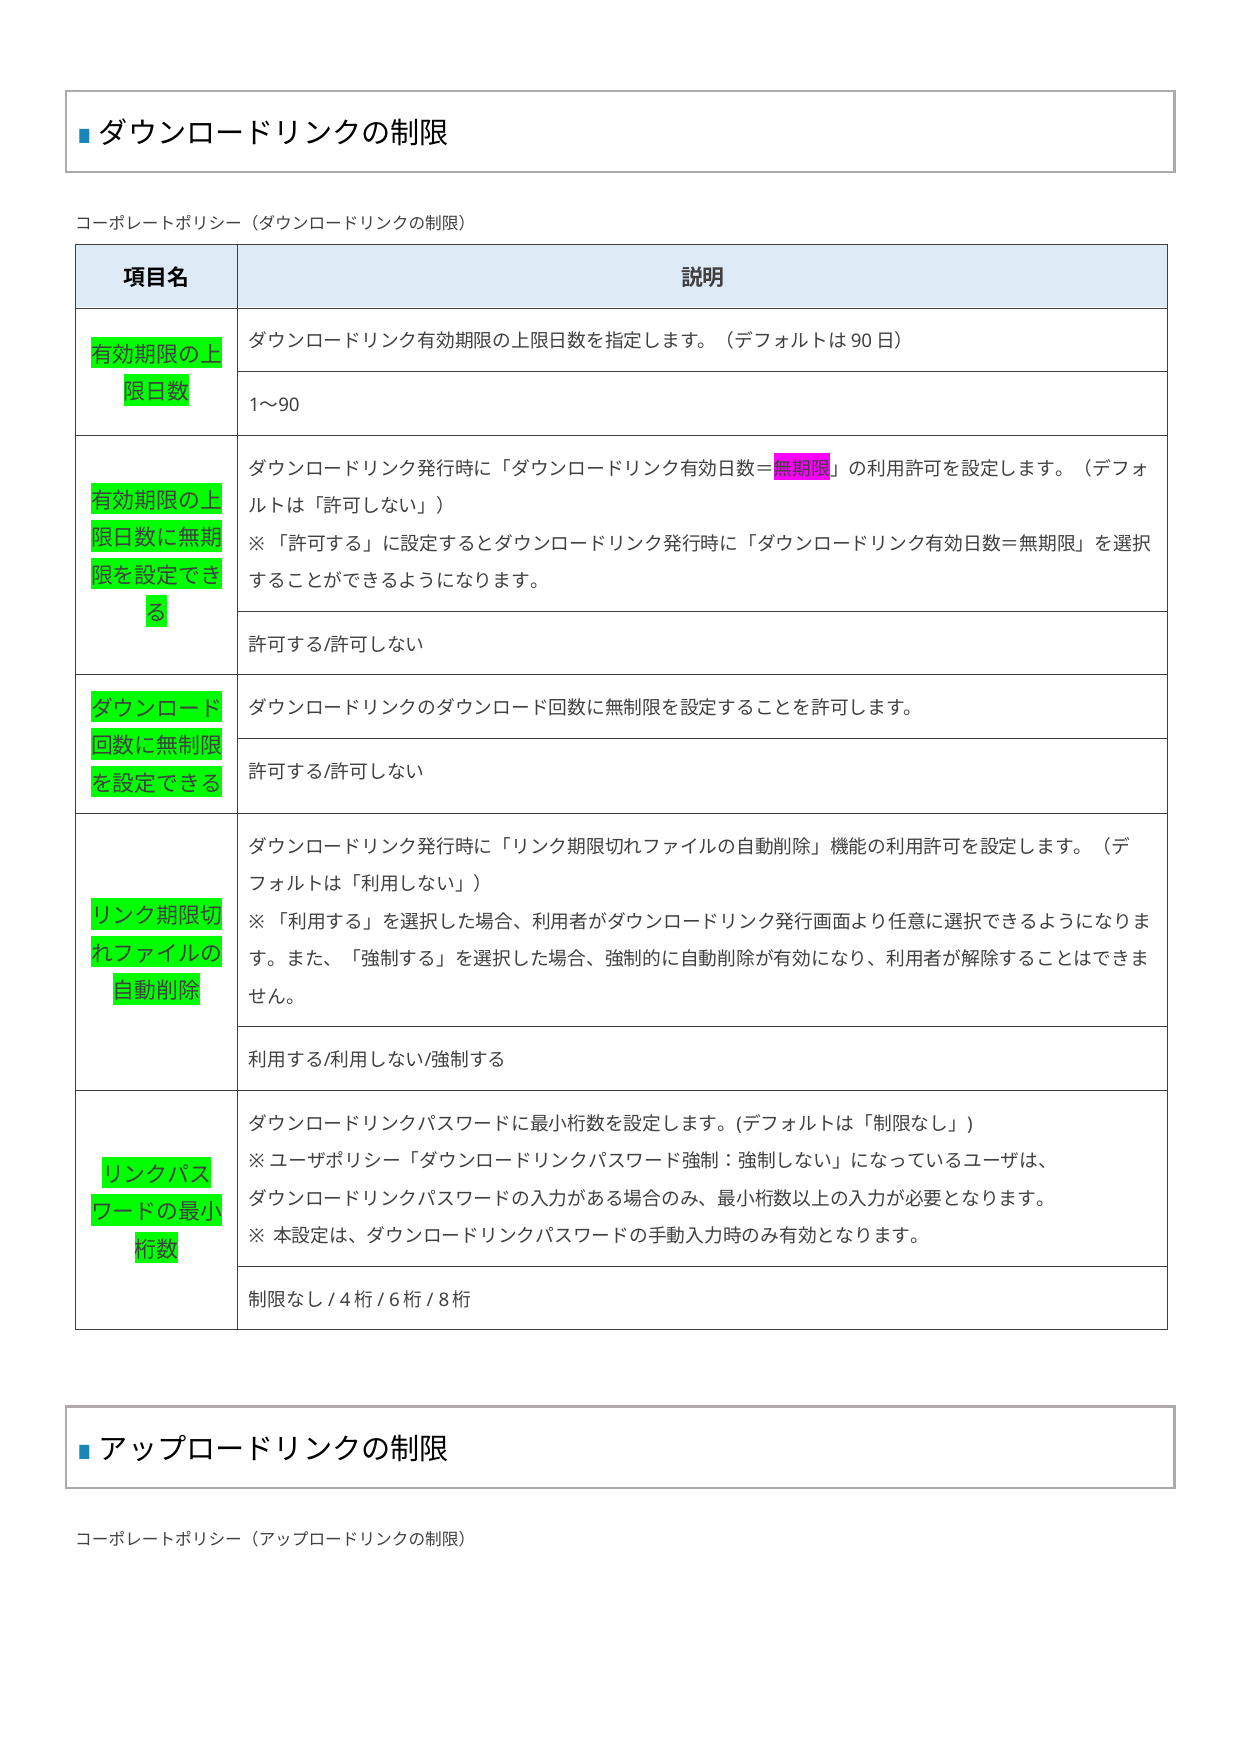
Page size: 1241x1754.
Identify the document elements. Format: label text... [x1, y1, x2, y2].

table_cell 許可する/許可しない [238, 739, 1167, 813]
table_cell リンク期限切れファイルの自動削除 [76, 814, 237, 1090]
table_cell 有効期限の上限日数 [76, 309, 237, 434]
text アップロードリンクの制限 [67, 1408, 1173, 1487]
table_header 項目名 [76, 245, 237, 307]
table_header 説明 [238, 245, 1167, 307]
table_cell ダウンロードリンクパスワードに最小桁数を設定します。(デフォルトは「制限なし」) ※ ユーザポリシー「ダウンロードリンクパスワード強制：強制しない」になっているユーザは、 ダウンロードリンクパスワードの入力がある場合のみ、最小桁数以上の入力が必要となります。 ※ 本設定は、ダウンロードリンクパスワードの手動入力時のみ有効となります。 [238, 1091, 1167, 1266]
table_cell ダウンロード回数に無制限を設定できる [76, 675, 237, 813]
text ダウンロードリンクの制限 [67, 92, 1173, 171]
table_cell 利用する/利用しない/強制する [238, 1027, 1167, 1090]
table_cell ダウンロードリンク有効期限の上限日数を指定します。（デフォルトは90日） [238, 309, 1167, 371]
subtitle コーポレートポリシー（ダウンロードリンクの制限） [75, 203, 1165, 241]
table_cell 許可する/許可しない [238, 612, 1167, 674]
table_cell 制限なし / 4桁 / 6桁 / 8桁 [238, 1267, 1167, 1329]
table_cell ダウンロードリンク発行時に「ダウンロードリンク有効日数＝無期限」の利用許可を設定します。（デフォルトは「許可しない」） ※ 「許可する」に設定するとダウンロードリンク発行時に「ダウンロードリンク有効日数＝無期限」を選択することができるようになります。 [238, 436, 1167, 611]
table_cell ダウンロードリンク発行時に「リンク期限切れファイルの自動削除」機能の利用許可を設定します。（デフォルトは「利用しない」） ※ 「利用する」を選択した場合、利用者がダウンロードリンク発行画面より任意に選択できるようになります。また、「強制する」を選択した場合、強制的に自動削除が有効になり、利用者が解除することはできません。 [238, 814, 1167, 1026]
table_cell リンクパスワードの最小桁数 [76, 1091, 237, 1329]
table_cell 有効期限の上限日数に無期限を設定できる [76, 436, 237, 674]
table_cell 1～90 [238, 372, 1167, 434]
table_cell ダウンロードリンクのダウンロード回数に無制限を設定することを許可します。 [238, 675, 1167, 738]
subtitle コーポレートポリシー（アップロードリンクの制限） [75, 1519, 1165, 1557]
